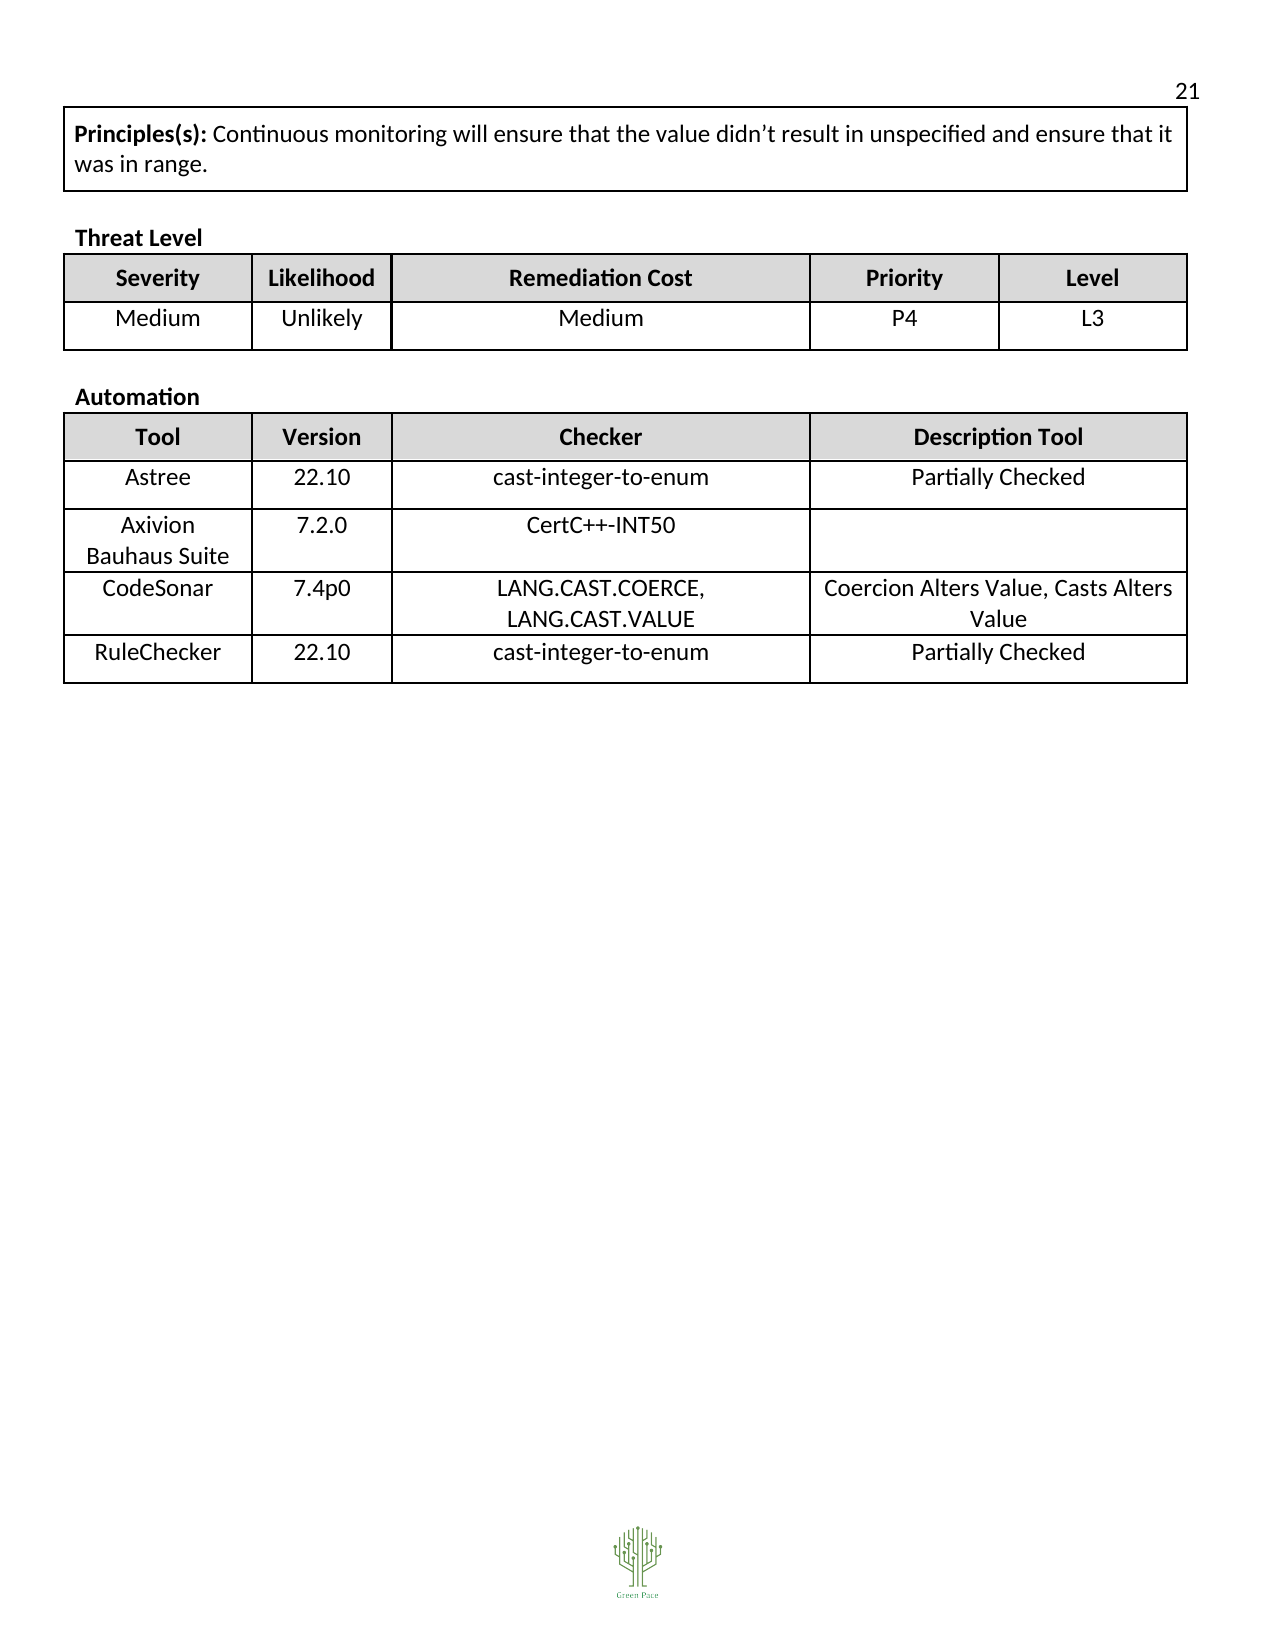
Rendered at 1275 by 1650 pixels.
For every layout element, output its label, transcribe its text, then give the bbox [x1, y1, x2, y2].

table_cell 22.10 [253, 636, 391, 682]
table_cell cast-integer-to-enum [393, 636, 809, 682]
table_cell Unlikely [253, 303, 390, 348]
text Automation [75, 381, 1200, 412]
table_header Severity [65, 255, 251, 301]
table_cell 22.10 [253, 462, 391, 507]
table_cell Astree [65, 462, 251, 507]
table_header Remediation Cost [393, 255, 809, 301]
table_cell Coercion Alters Value, Casts Alters Value [811, 573, 1186, 634]
table_header Level [1000, 255, 1186, 301]
table_header Tool [65, 414, 251, 459]
table_cell L3 [1000, 303, 1186, 348]
table_header Priority [811, 255, 998, 301]
text Threat Level [75, 222, 1200, 253]
table_cell LANG.CAST.COERCE, LANG.CAST.VALUE [393, 573, 809, 634]
table_header Version [253, 414, 391, 459]
table_cell 7.2.0 [253, 510, 391, 571]
table_cell Medium [393, 303, 809, 348]
picture [605, 1521, 670, 1606]
table_cell RuleChecker [65, 636, 251, 682]
table_header Description Tool [811, 414, 1186, 459]
table_cell CertC++-INT50 [393, 510, 809, 571]
table_cell Partially Checked [811, 462, 1186, 507]
table_cell Partially Checked [811, 636, 1186, 682]
table_cell cast-integer-to-enum [393, 462, 809, 507]
table_header Principles(s): Continuous monitoring will ensure that the value didn’t result in unspecified and ensure that it was in range. [65, 108, 1186, 189]
table_cell Medium [65, 303, 251, 348]
table_cell 7.4p0 [253, 573, 391, 634]
table_cell CodeSonar [65, 573, 251, 634]
table_cell P4 [811, 303, 998, 348]
table_cell Axivion Bauhaus Suite [65, 510, 251, 571]
table_header Likelihood [253, 255, 390, 301]
table_header Checker [393, 414, 809, 459]
table_cell [811, 510, 1186, 571]
